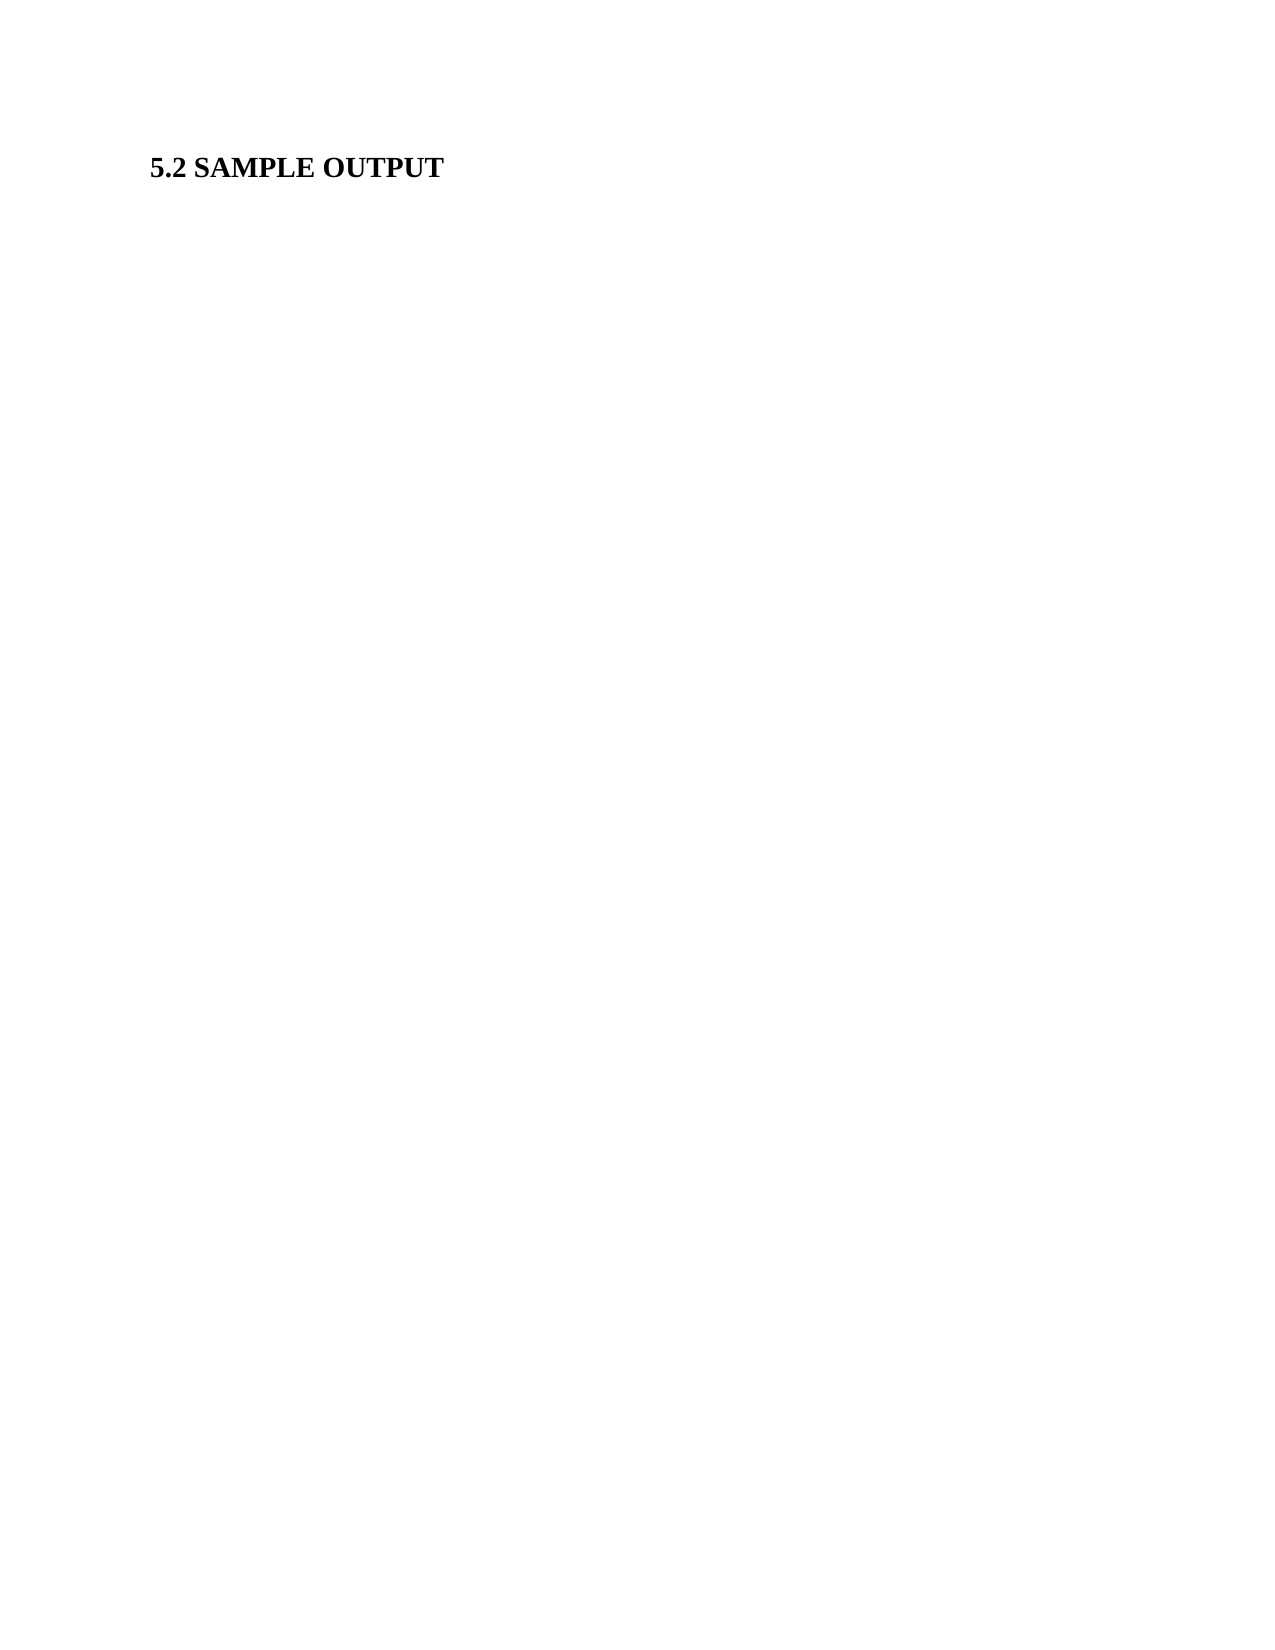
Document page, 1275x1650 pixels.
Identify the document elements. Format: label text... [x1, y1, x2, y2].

text 5.2 SAMPLE OUTPUT [150, 150, 1125, 183]
